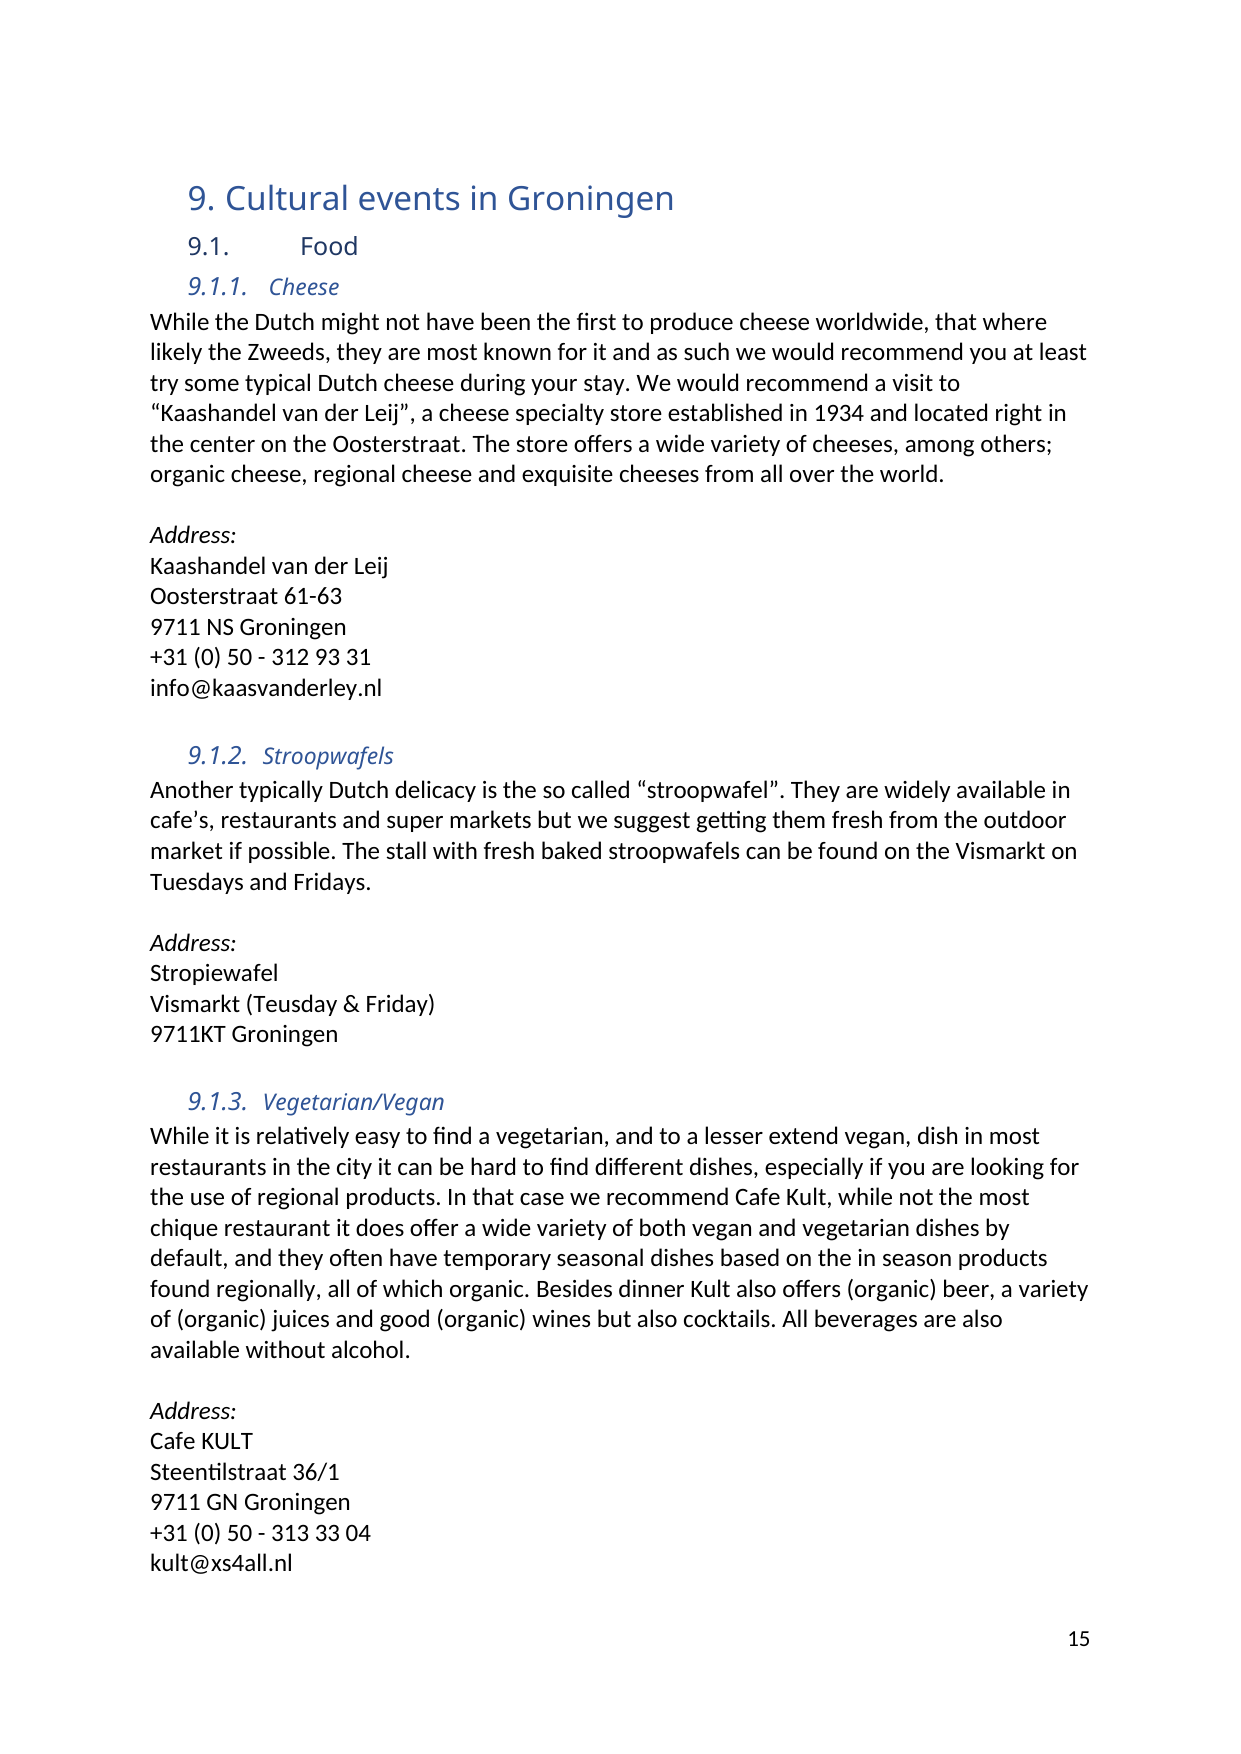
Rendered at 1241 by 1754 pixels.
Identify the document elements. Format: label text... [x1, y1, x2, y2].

text Steentilstraat 36/1 [150, 1456, 1090, 1486]
text 9711 NS Groningen [150, 611, 1090, 642]
subtitle Cheese [187, 269, 1090, 303]
subtitle Vegetarian/Vegan [187, 1083, 1090, 1117]
subtitle Food [187, 228, 1090, 262]
text info@kaasvanderley.nl [150, 672, 1090, 703]
text Kaashandel van der Leij [150, 550, 1090, 581]
text While the Dutch might not have been the first to produce cheese worldwide, that where likely the Zweeds, they are most known for it and as such we would recommend you at least try some typical Dutch cheese during your stay. We would recommend a visit to “Kaashandel van der Leij”, a cheese specialty store established in 1934 and located right in the center on the Oosterstraat. The store offers a wide variety of cheeses, among others; organic cheese, regional cheese and exquisite cheeses from all over the world. [150, 306, 1090, 489]
text Address: [150, 489, 1090, 550]
text kult@xs4all.nl [150, 1547, 1090, 1578]
text While it is relatively easy to find a vegetarian, and to a lesser extend vegan, dish in most restaurants in the city it can be hard to find different dishes, especially if you are looking for the use of regional products. In that case we recommend Cafe Kult, while not the most chique restaurant it does offer a wide variety of both vegan and vegetarian dishes by default, and they often have temporary seasonal dishes based on the in season products found regionally, all of which organic. Besides dinner Kult also offers (organic) beer, a variety of (organic) juices and good (organic) wines but also cocktails. All beverages are also available without alcohol. [150, 1120, 1090, 1364]
text Cafe KULT [150, 1425, 1090, 1456]
text 9711KT Groningen [150, 1018, 1090, 1049]
text 9711 GN Groningen [150, 1486, 1090, 1517]
text +31 (0) 50 - 313 33 04 [150, 1517, 1090, 1547]
text Address: [150, 927, 1090, 957]
subtitle Cultural events in Groningen [187, 175, 1090, 220]
subtitle Stroopwafels [187, 737, 1090, 771]
text Another typically Dutch delicacy is the so called “stroopwafel”. They are widely available in cafe’s, restaurants and super markets but we suggest getting them fresh from the outdoor market if possible. The stall with fresh baked stroopwafels can be found on the Vismarkt on Tuesdays and Fridays. [150, 774, 1090, 896]
text +31 (0) 50 - 312 93 31 [271, 642, 1090, 672]
text Stropiewafel [150, 957, 1090, 988]
text Vismarkt (Teusday & Friday) [150, 988, 1090, 1018]
text Oosterstraat 61-63 [150, 581, 1090, 611]
text Address: [150, 1395, 1090, 1425]
